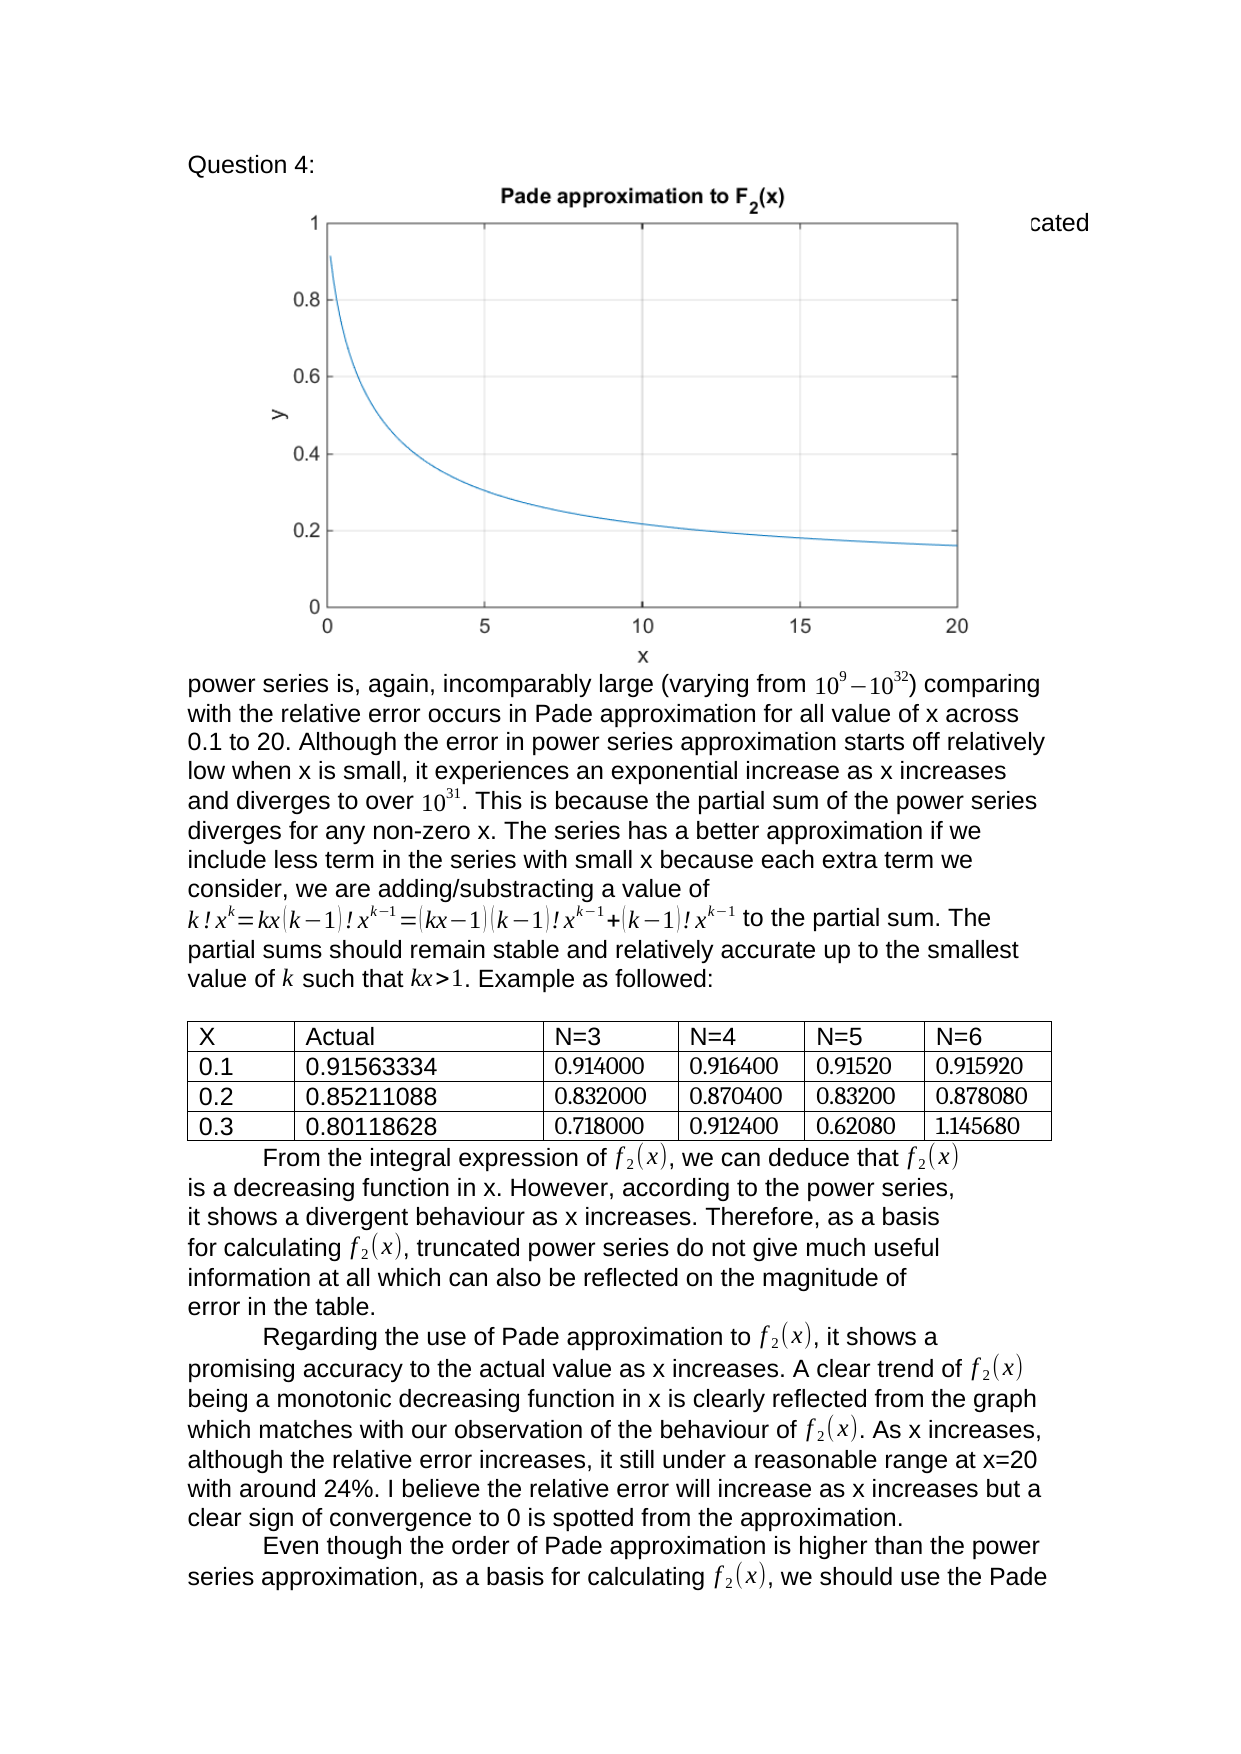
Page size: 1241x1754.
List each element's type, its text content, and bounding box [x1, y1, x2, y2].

table_cell 0.85211088 [295, 1082, 543, 1111]
table_cell 0.2 [188, 1082, 294, 1111]
table_cell 0.912400 [679, 1112, 804, 1140]
table_header Actual [295, 1022, 543, 1051]
table_cell 0.62080 [805, 1112, 924, 1140]
table_cell 0.878080 [925, 1082, 1051, 1111]
table_cell 0.3 [188, 1112, 294, 1140]
table_cell 0.832000 [544, 1082, 678, 1111]
table_cell 0.91563334 [295, 1052, 543, 1081]
table_header N=5 [805, 1022, 924, 1051]
text Regarding the use of Pade approximation to , it shows a promising accuracy to the actual value as x increases. A clear trend of being a monotonic decreasing function in x is clearly reflected from the graph which matches with our observation of the behaviour of . As x increases, although the relative error increases, it still under a reasonable range at x=20 with around 24%. I believe the relative error will increase as x increases but a clear sign of convergence to 0 is spotted from the approximation. [187, 1320, 1053, 1531]
text From the integral expression of , we can deduce that is a decreasing function in x. However, according to the power series, it shows a divergent behaviour as x increases. Therefore, as a basis for calculating , truncated power series do not give much useful information at all which can also be reflected on the magnitude of error in the table. [187, 1141, 966, 1320]
table_cell 0.1 [188, 1052, 294, 1081]
table_cell 1.145680 [925, 1112, 1051, 1140]
table_cell 0.915920 [925, 1052, 1051, 1081]
table_header N=3 [544, 1022, 678, 1051]
table_cell 0.718000 [544, 1112, 678, 1140]
table_cell 0.914000 [544, 1052, 678, 1081]
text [187, 1531, 1053, 1592]
table_header N=4 [679, 1022, 804, 1051]
table_cell 0.916400 [679, 1052, 804, 1081]
table_header N=6 [925, 1022, 1051, 1051]
picture [222, 183, 1031, 665]
table_cell 0.83200 [805, 1082, 924, 1111]
table_cell 0.870400 [679, 1082, 804, 1111]
text Question 4: [187, 150, 1053, 179]
table_cell 0.91520 [805, 1052, 924, 1081]
table_header X [188, 1022, 294, 1051]
table_cell 0.80118628 [295, 1112, 543, 1140]
